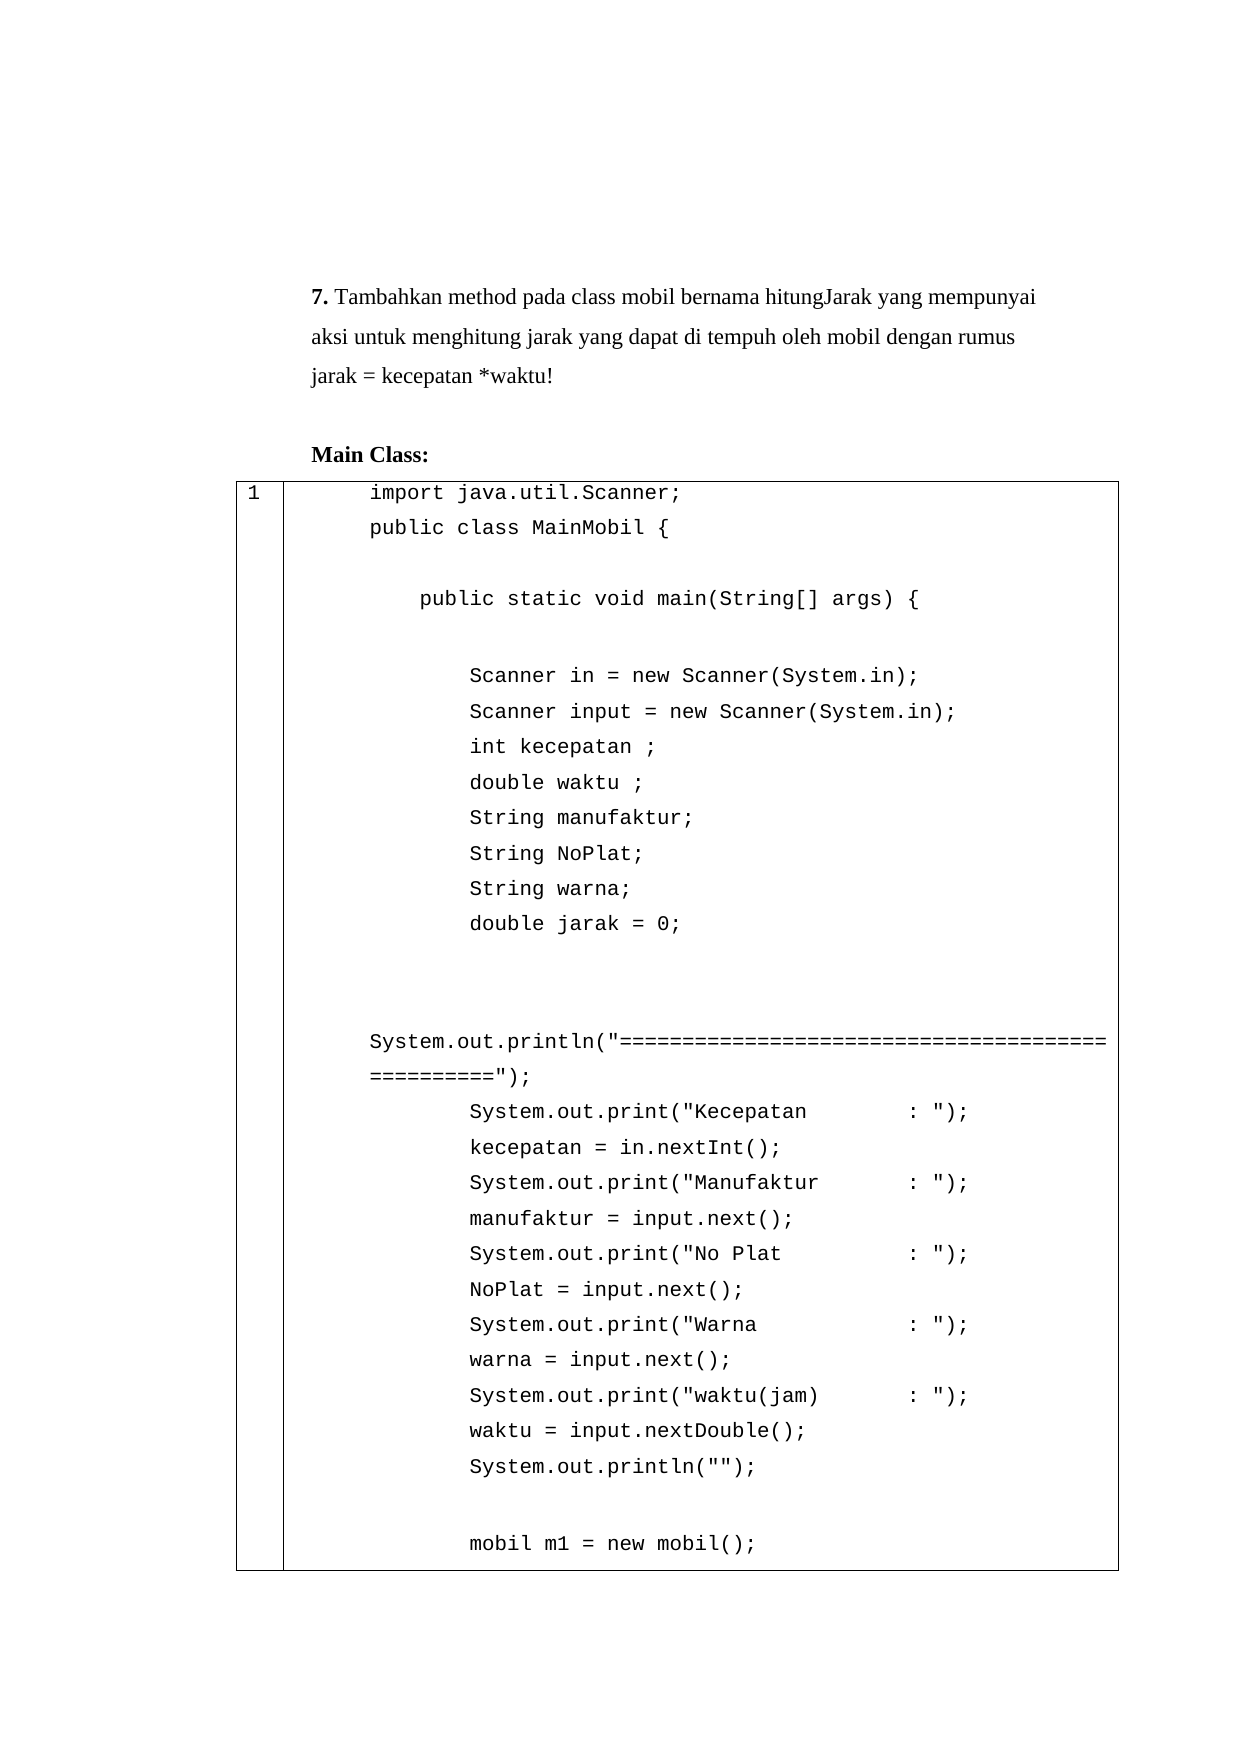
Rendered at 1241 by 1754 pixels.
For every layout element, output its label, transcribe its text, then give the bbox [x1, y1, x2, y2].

list Main Class: [311, 441, 1063, 468]
table_header 1 [237, 482, 283, 1570]
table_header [284, 482, 1118, 1570]
list 7. Tambahkan method pada class mobil bernama hitungJarak yang mempunyai aksi untuk menghitung jarak yang dapat di tempuh oleh mobil dengan rumus jarak = kecepatan *waktu! [311, 283, 1063, 389]
